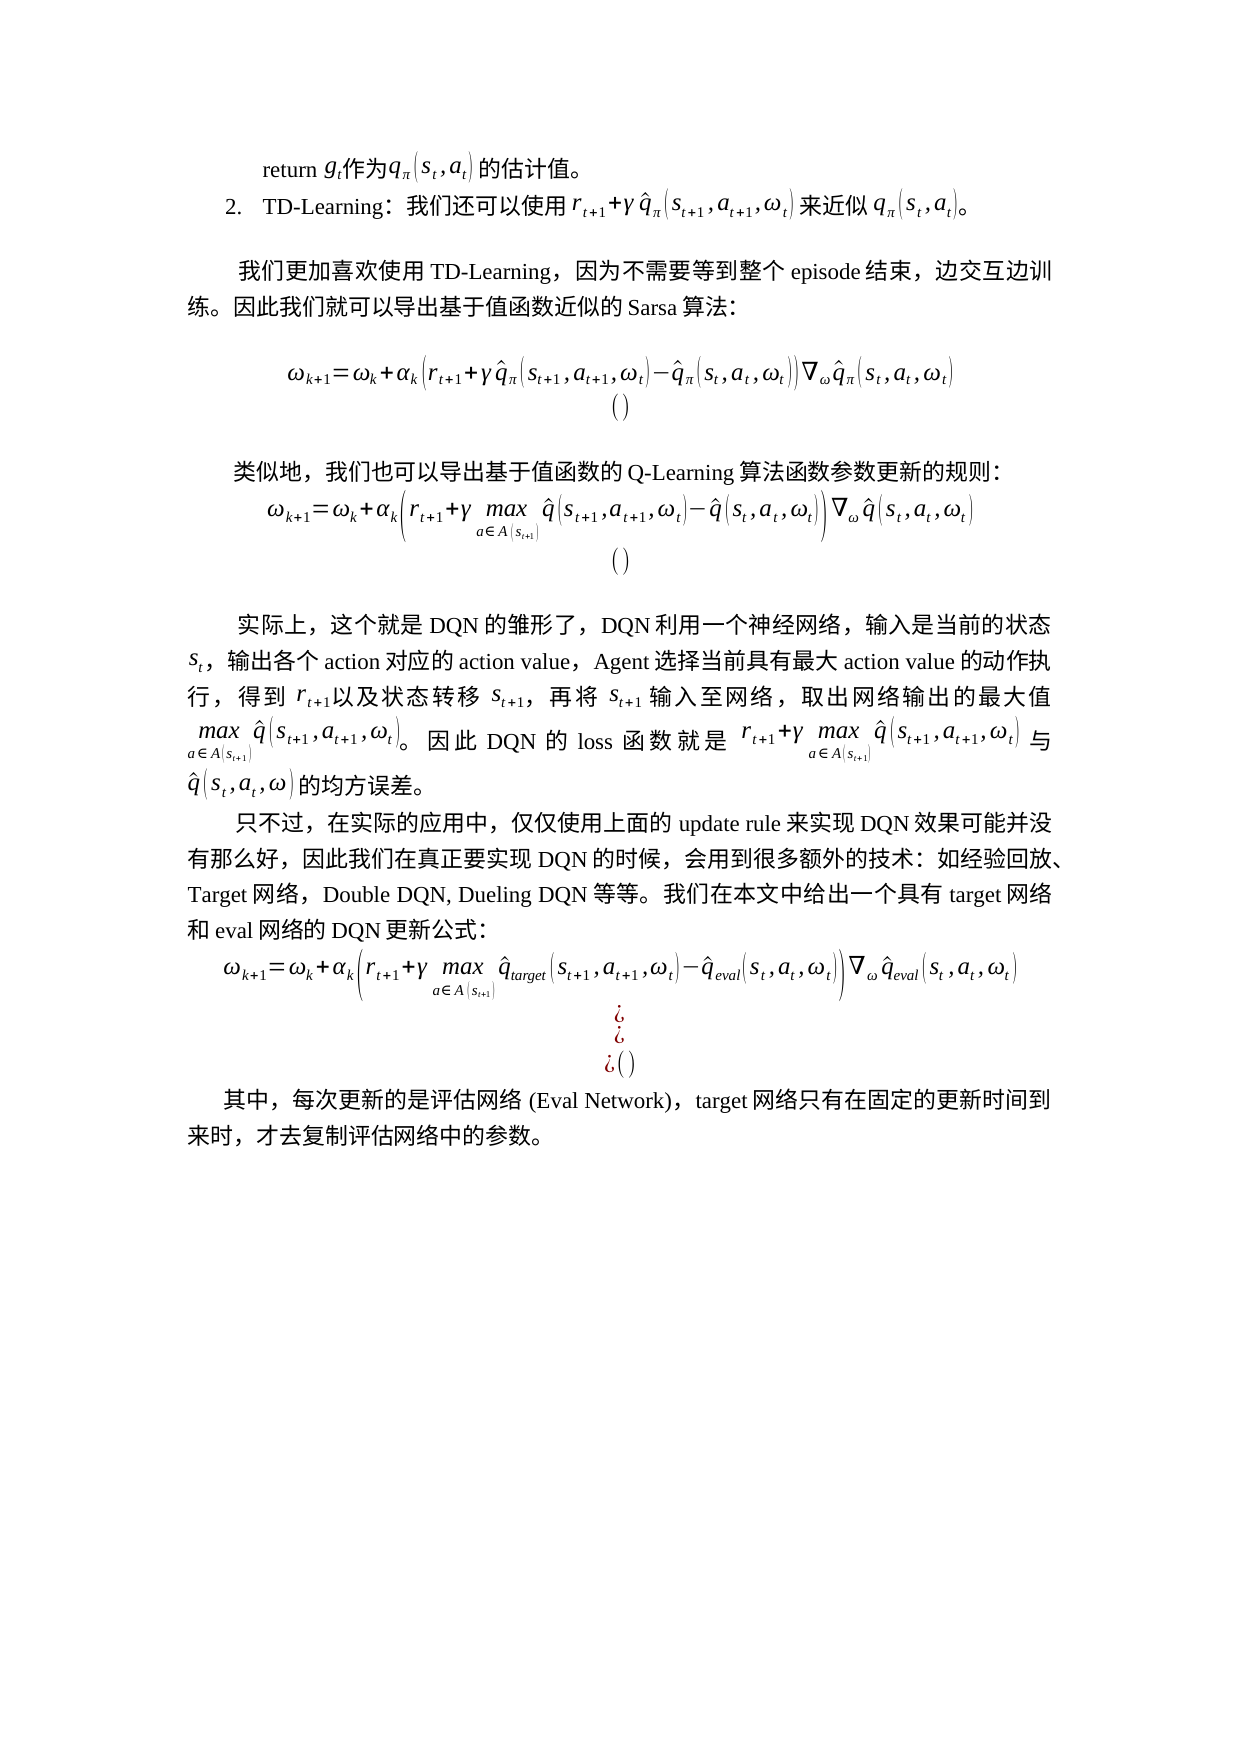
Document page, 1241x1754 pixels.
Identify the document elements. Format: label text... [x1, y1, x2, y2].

text 其中，每次更新的是评估网络 (Eval Network)，target网络只有在固定的更新时间到来时，才去复制评估网络中的参数。 [187, 1082, 1053, 1151]
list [225, 150, 1053, 185]
text 只不过，在实际的应用中，仅仅使用上面的update rule来实现DQN效果可能并没有那么好，因此我们在真正要实现DQN的时候，会用到很多额外的技术：如经验回放、Target网络，Double DQN, Dueling DQN等等。我们在本文中给出一个具有target网络和eval网络的DQN更新公式： [187, 805, 1053, 945]
text 类似地，我们也可以导出基于值函数的Q-Learning算法函数参数更新的规则： [187, 454, 1053, 487]
text 我们更加喜欢使用TD-Learning，因为不需要等到整个episode结束，边交互边训练。因此我们就可以导出基于值函数近似的Sarsa算法： [187, 253, 1053, 322]
list TD-Learning：我们还可以使用 来近似 。 [225, 187, 1053, 222]
text 实际上，这个就是DQN的雏形了，DQN利用一个神经网络，输入是当前的状态 ，输出各个action对应的action value，Agent选择当前具有最大action value的动作执行，得到 以及状态转移 ，再将 输入至网络，取出网络输出的最大值 。因此DQN的loss函数就是 与 的均方误差。 [187, 607, 1053, 802]
